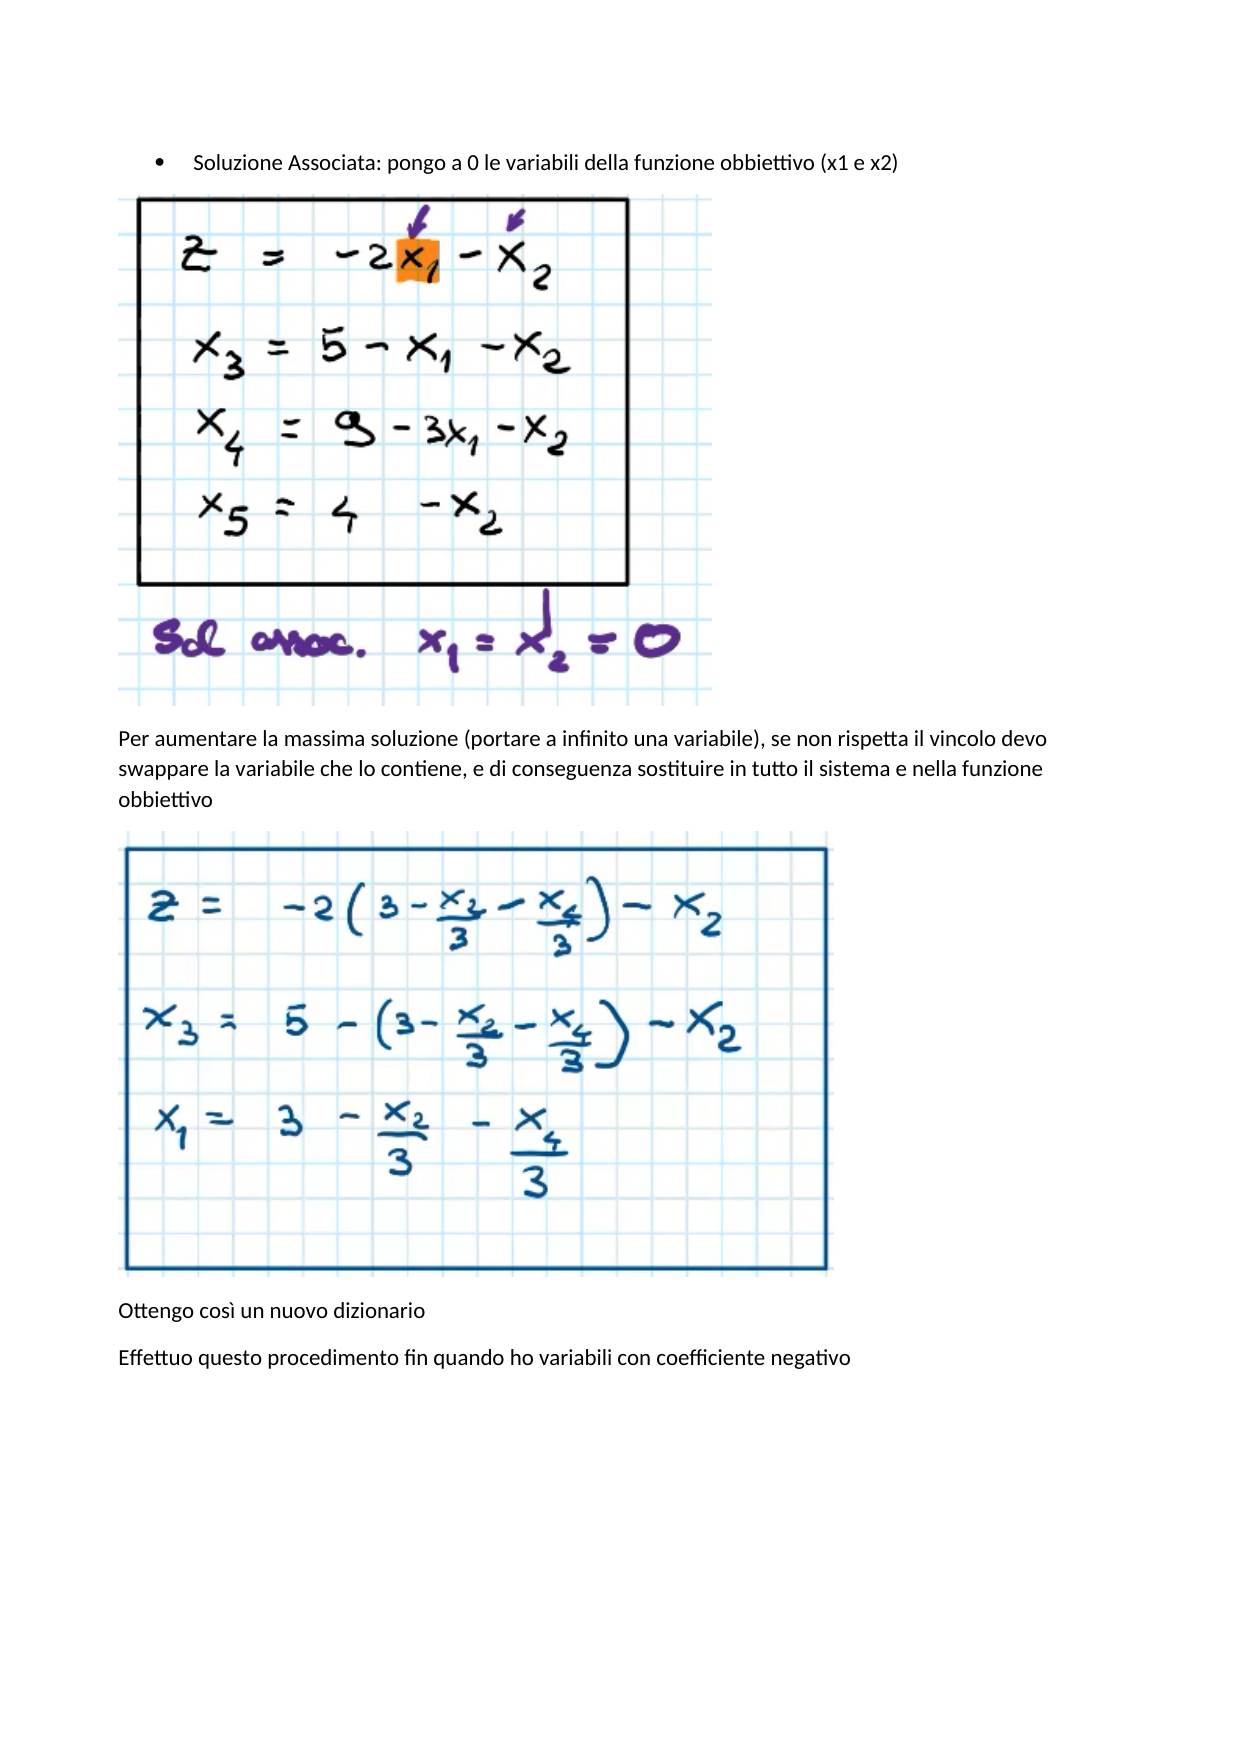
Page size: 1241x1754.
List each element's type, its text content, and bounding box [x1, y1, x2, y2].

text Ottengo così un nuovo dizionario [118, 1296, 1122, 1324]
text Per aumentare la massima soluzione (portare a infinito una variabile), se non rispetta il vincolo devo swappare la variabile che lo contiene, e di conseguenza sostituire in tutto il sistema e nella funzione obbiettivo [118, 724, 1122, 813]
list Soluzione Associata: pongo a 0 le variabili della funzione obbiettivo (x1 e x2) [156, 148, 1122, 176]
picture [118, 831, 834, 1277]
picture [118, 194, 712, 706]
text Effettuo questo procedimento fin quando ho variabili con coefficiente negativo [118, 1343, 1122, 1371]
